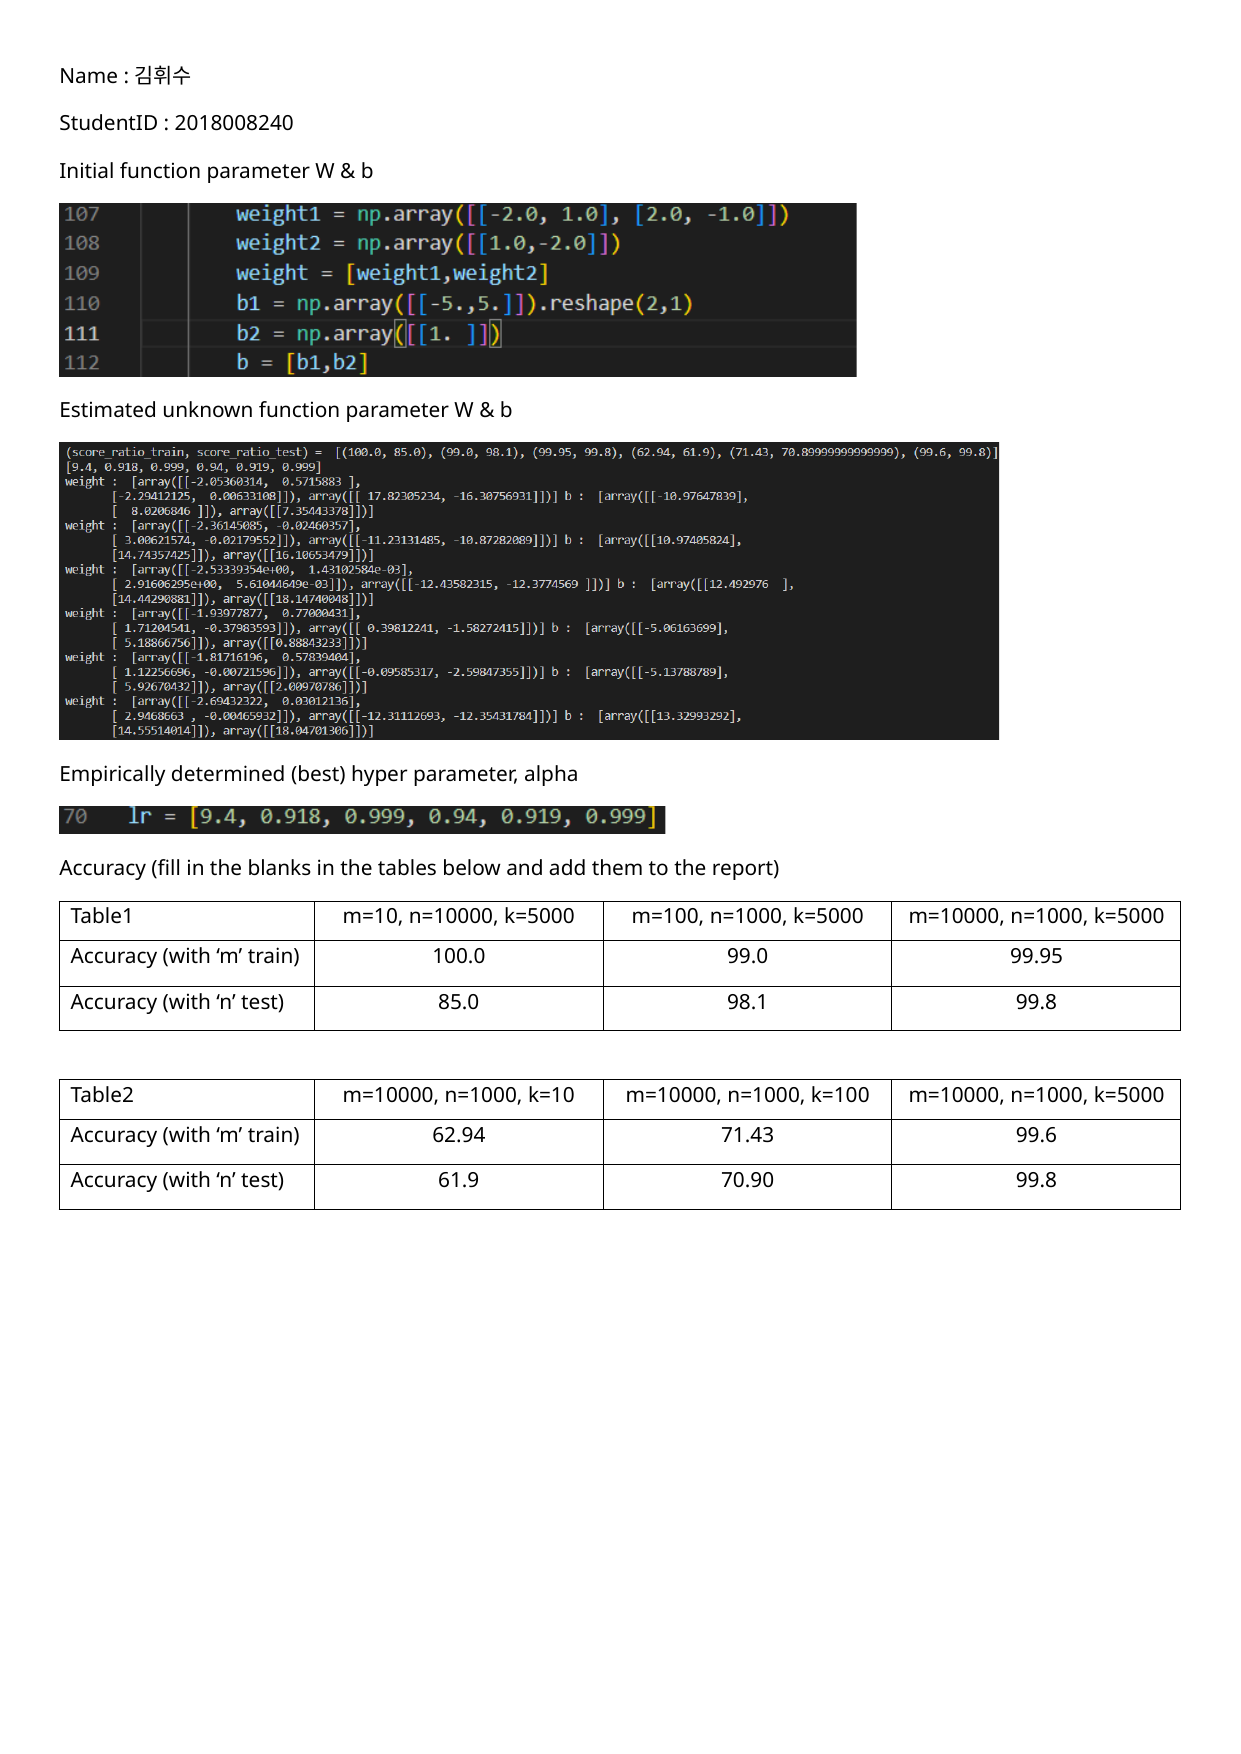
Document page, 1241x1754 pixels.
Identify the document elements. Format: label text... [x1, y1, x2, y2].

text Name : 김휘수 [59, 59, 1181, 89]
picture [59, 806, 666, 834]
table_cell Accuracy (with ‘m’ train) [60, 1120, 314, 1164]
text Accuracy (fill in the blanks in the tables below and add them to the report) [59, 853, 1181, 882]
table_header m=10000, n=1000, k=5000 [892, 1080, 1180, 1119]
table_header m=10000, n=1000, k=5000 [892, 902, 1180, 940]
table_cell 61.9 [315, 1165, 603, 1209]
table_cell Accuracy (with ‘n’ test) [60, 1165, 314, 1209]
table_header m=10, n=10000, k=5000 [315, 902, 603, 940]
table_cell 99.8 [892, 1165, 1180, 1209]
table_cell 62.94 [315, 1120, 603, 1164]
table_header Table1 [60, 902, 314, 940]
table_cell 85.0 [315, 987, 603, 1030]
text Empirically determined (best) hyper parameter, alpha [59, 759, 1181, 787]
table_header m=10000, n=1000, k=100 [604, 1080, 891, 1119]
picture [59, 442, 1000, 740]
table_cell 71.43 [604, 1120, 891, 1164]
table_cell 99.8 [892, 987, 1180, 1030]
table_cell Accuracy (with ‘n’ test) [60, 987, 314, 1030]
table_cell 100.0 [315, 941, 603, 986]
table_cell 99.6 [892, 1120, 1180, 1164]
text Initial function parameter W & b [59, 156, 1181, 184]
text Estimated unknown function parameter W & b [59, 396, 1181, 424]
text StudentID : 2018008240 [59, 108, 1181, 137]
table_cell 99.95 [892, 941, 1180, 986]
table_cell 99.0 [604, 941, 891, 986]
table_cell 98.1 [604, 987, 891, 1030]
table_cell 70.90 [604, 1165, 891, 1209]
picture [59, 203, 857, 377]
table_header m=100, n=1000, k=5000 [604, 902, 891, 940]
table_cell Accuracy (with ‘m’ train) [60, 941, 314, 986]
table_header Table2 [60, 1080, 314, 1119]
table_header m=10000, n=1000, k=10 [315, 1080, 603, 1119]
